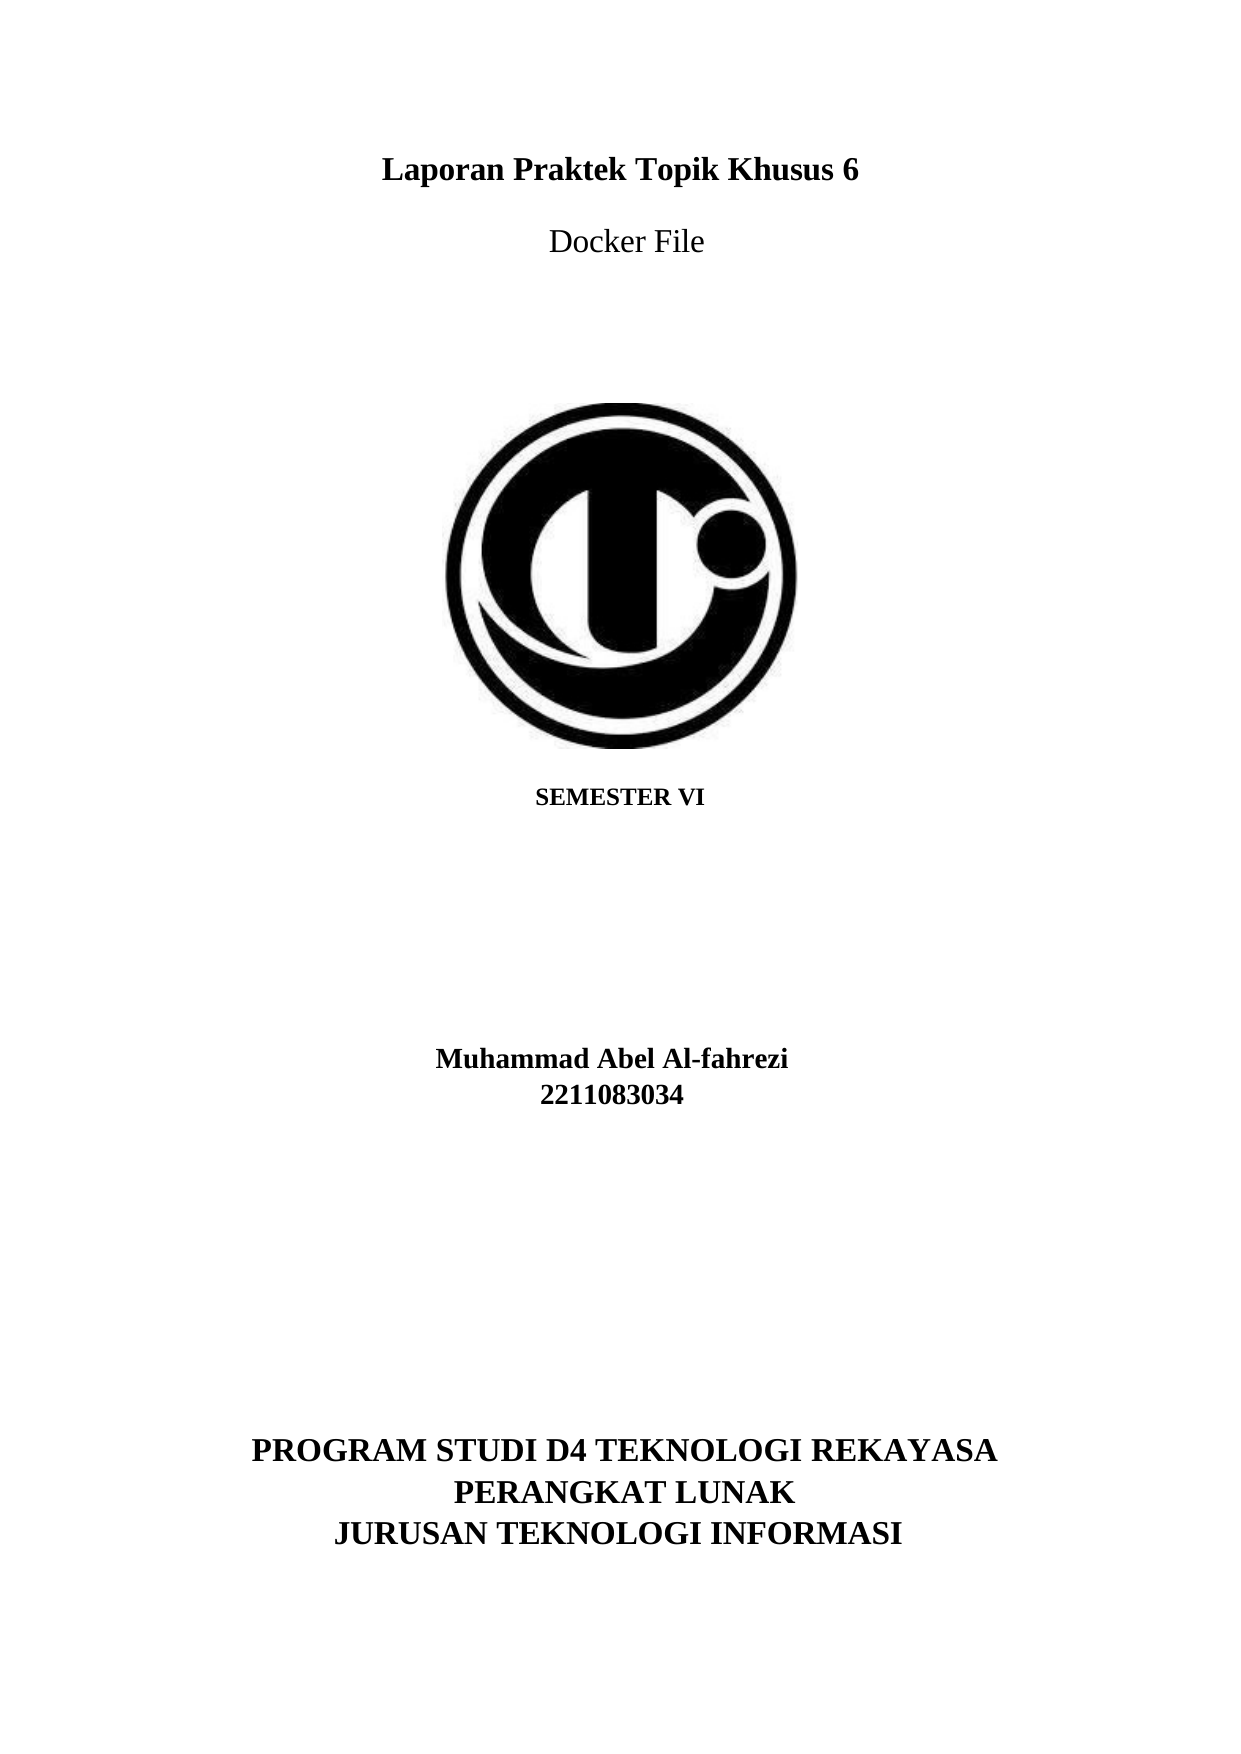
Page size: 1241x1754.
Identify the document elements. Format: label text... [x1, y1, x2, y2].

text JURUSAN TEKNOLOGI INFORMASI [148, 1513, 1089, 1552]
subtitle PROGRAM STUDI D4 TEKNOLOGI REKAYASA PERANGKAT LUNAK [156, 1431, 1093, 1510]
subtitle Laporan Praktek Topik Khusus 6 [153, 149, 1089, 187]
text Muhammad Abel Al-fahrezi 2211083034 [428, 1041, 796, 1111]
picture [442, 403, 799, 749]
text Docker File [161, 221, 1093, 259]
